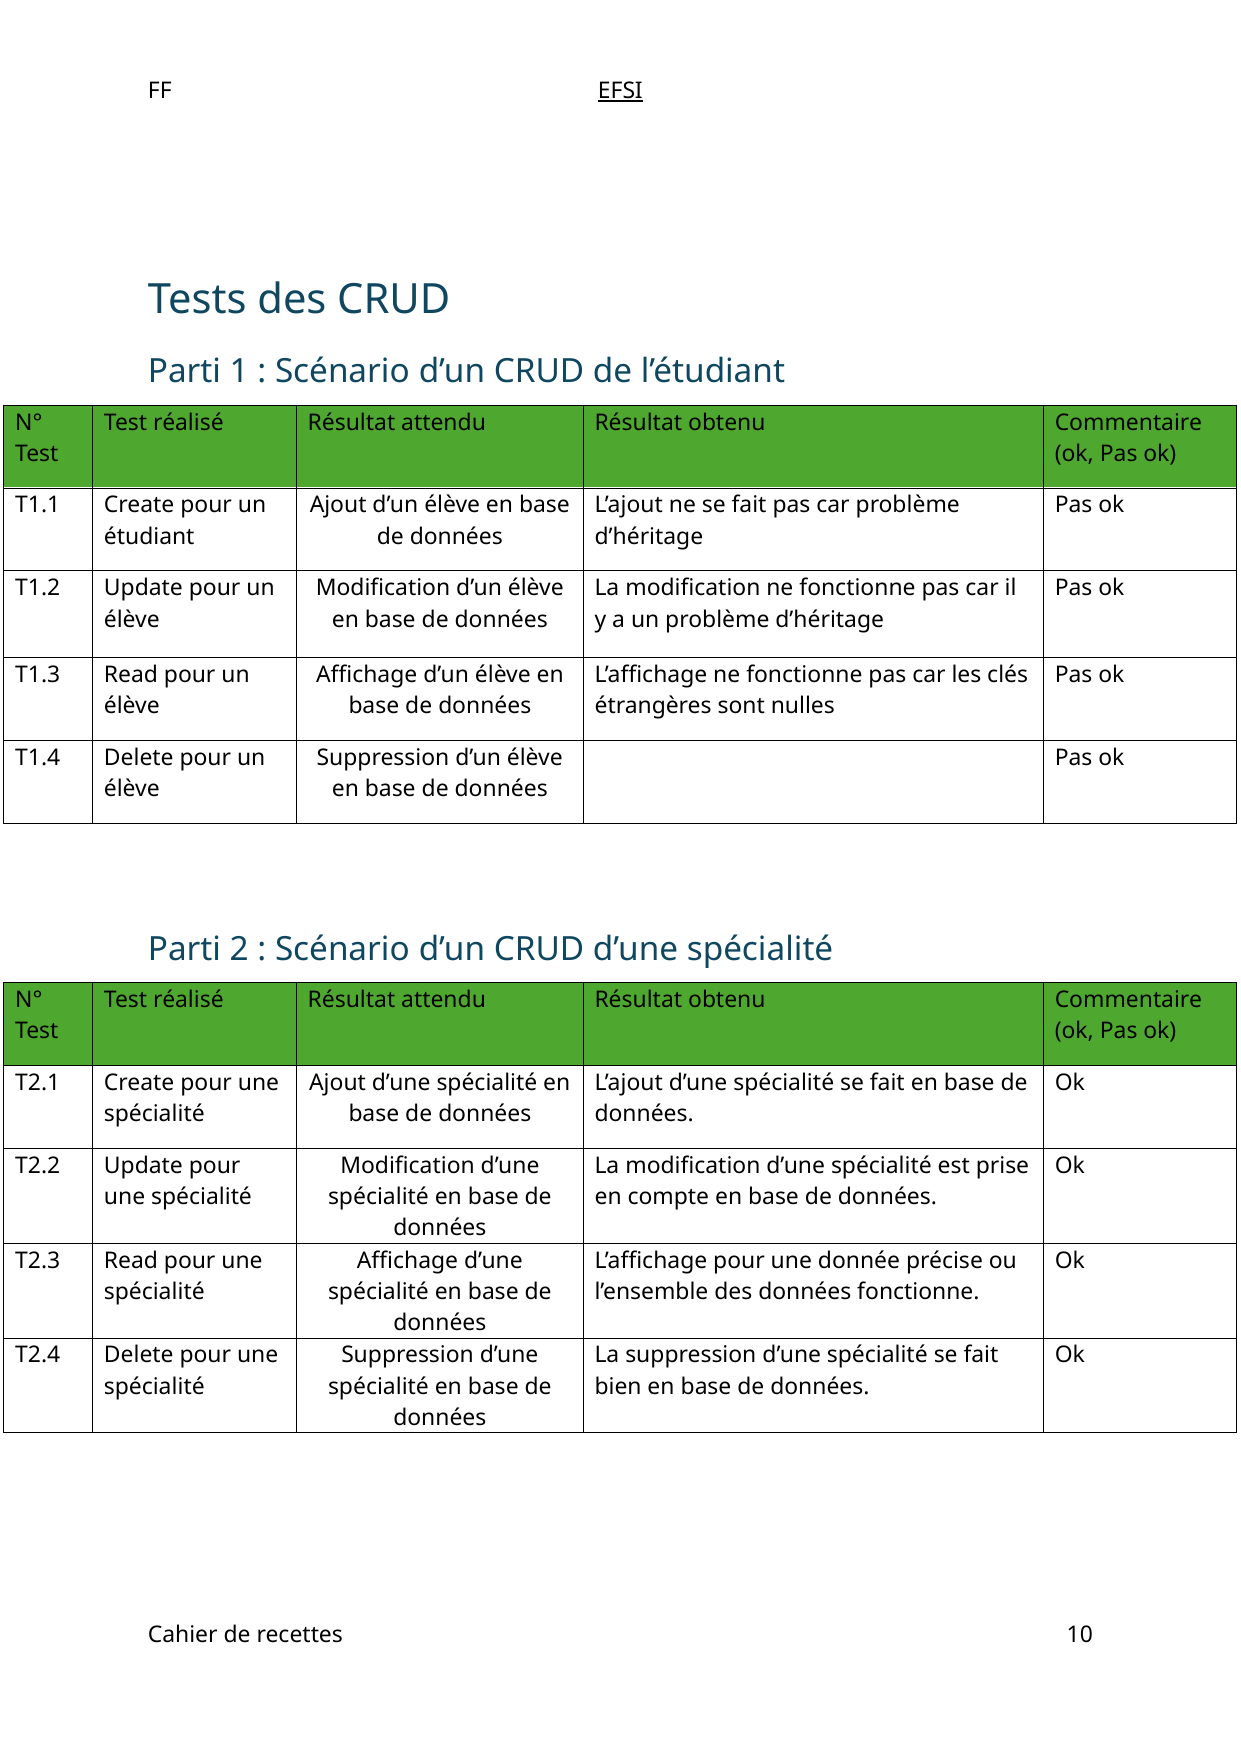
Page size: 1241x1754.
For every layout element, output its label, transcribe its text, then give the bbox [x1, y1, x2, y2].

table_cell Ok [1044, 1149, 1236, 1243]
table_cell T2.4 [4, 1339, 92, 1432]
table_cell T1.2 [4, 571, 92, 657]
table_header Résultat obtenu [584, 983, 1043, 1065]
table_cell Update pour un élève [93, 571, 296, 657]
table_cell Suppression d’une spécialité en base de données [297, 1339, 583, 1432]
table_cell Delete pour une spécialité [93, 1339, 296, 1432]
table_cell [584, 741, 1043, 823]
table_header Test réalisé [93, 983, 296, 1065]
table_cell T2.3 [4, 1244, 92, 1337]
table_cell La suppression d’une spécialité se fait bien en base de données. [584, 1339, 1043, 1432]
table_header Commentaire (ok, Pas ok) [1044, 983, 1236, 1065]
table_cell T2.1 [4, 1066, 92, 1148]
table_cell Pas ok [1044, 571, 1236, 657]
table_cell Read pour une spécialité [93, 1244, 296, 1337]
table_cell Pas ok [1044, 489, 1236, 570]
table_cell La modification ne fonctionne pas car il y a un problème d’héritage [584, 571, 1043, 657]
table_header N° Test [4, 406, 92, 487]
table_cell Create pour un étudiant [93, 489, 296, 570]
subtitle Parti 2 : Scénario d’un CRUD d’une spécialité [148, 925, 1093, 970]
table_cell Read pour un élève [93, 658, 296, 740]
table_cell Update pour une spécialité [93, 1149, 296, 1243]
table_cell L’affichage ne fonctionne pas car les clés étrangères sont nulles [584, 658, 1043, 740]
table_cell Pas ok [1044, 741, 1236, 823]
table_cell Ok [1044, 1066, 1236, 1148]
table_cell Pas ok [1044, 658, 1236, 740]
table_cell Affichage d’un élève en base de données [297, 658, 583, 740]
subtitle Tests des CRUD [148, 269, 1093, 326]
table_cell T1.3 [4, 658, 92, 740]
table_cell L’ajout ne se fait pas car problème d’héritage [584, 489, 1043, 570]
table_cell L’ajout d’une spécialité se fait en base de données. [584, 1066, 1043, 1148]
table_cell T2.2 [4, 1149, 92, 1243]
table_cell T1.4 [4, 741, 92, 823]
table_cell L’affichage pour une donnée précise ou l’ensemble des données fonctionne. [584, 1244, 1043, 1337]
table_header Résultat attendu [297, 406, 583, 487]
table_cell Modification d’une spécialité en base de données [297, 1149, 583, 1243]
table_cell La modification d’une spécialité est prise en compte en base de données. [584, 1149, 1043, 1243]
table_header Commentaire (ok, Pas ok) [1044, 406, 1236, 487]
table_cell Modification d’un élève en base de données [297, 571, 583, 657]
table_cell Ok [1044, 1339, 1236, 1432]
table_cell Create pour une spécialité [93, 1066, 296, 1148]
table_cell Delete pour un élève [93, 741, 296, 823]
table_header Résultat attendu [297, 983, 583, 1065]
table_cell Ajout d’une spécialité en base de données [297, 1066, 583, 1148]
table_cell Ajout d’un élève en base de données [297, 489, 583, 570]
table_header Test réalisé [93, 406, 296, 487]
table_cell Suppression d’un élève en base de données [297, 741, 583, 823]
table_header Résultat obtenu [584, 406, 1043, 487]
table_cell Ok [1044, 1244, 1236, 1337]
table_cell T1.1 [4, 489, 92, 570]
table_cell Affichage d’une spécialité en base de données [297, 1244, 583, 1337]
subtitle Parti 1 : Scénario d’un CRUD de l’étudiant [148, 347, 1093, 393]
table_header N° Test [4, 983, 92, 1065]
